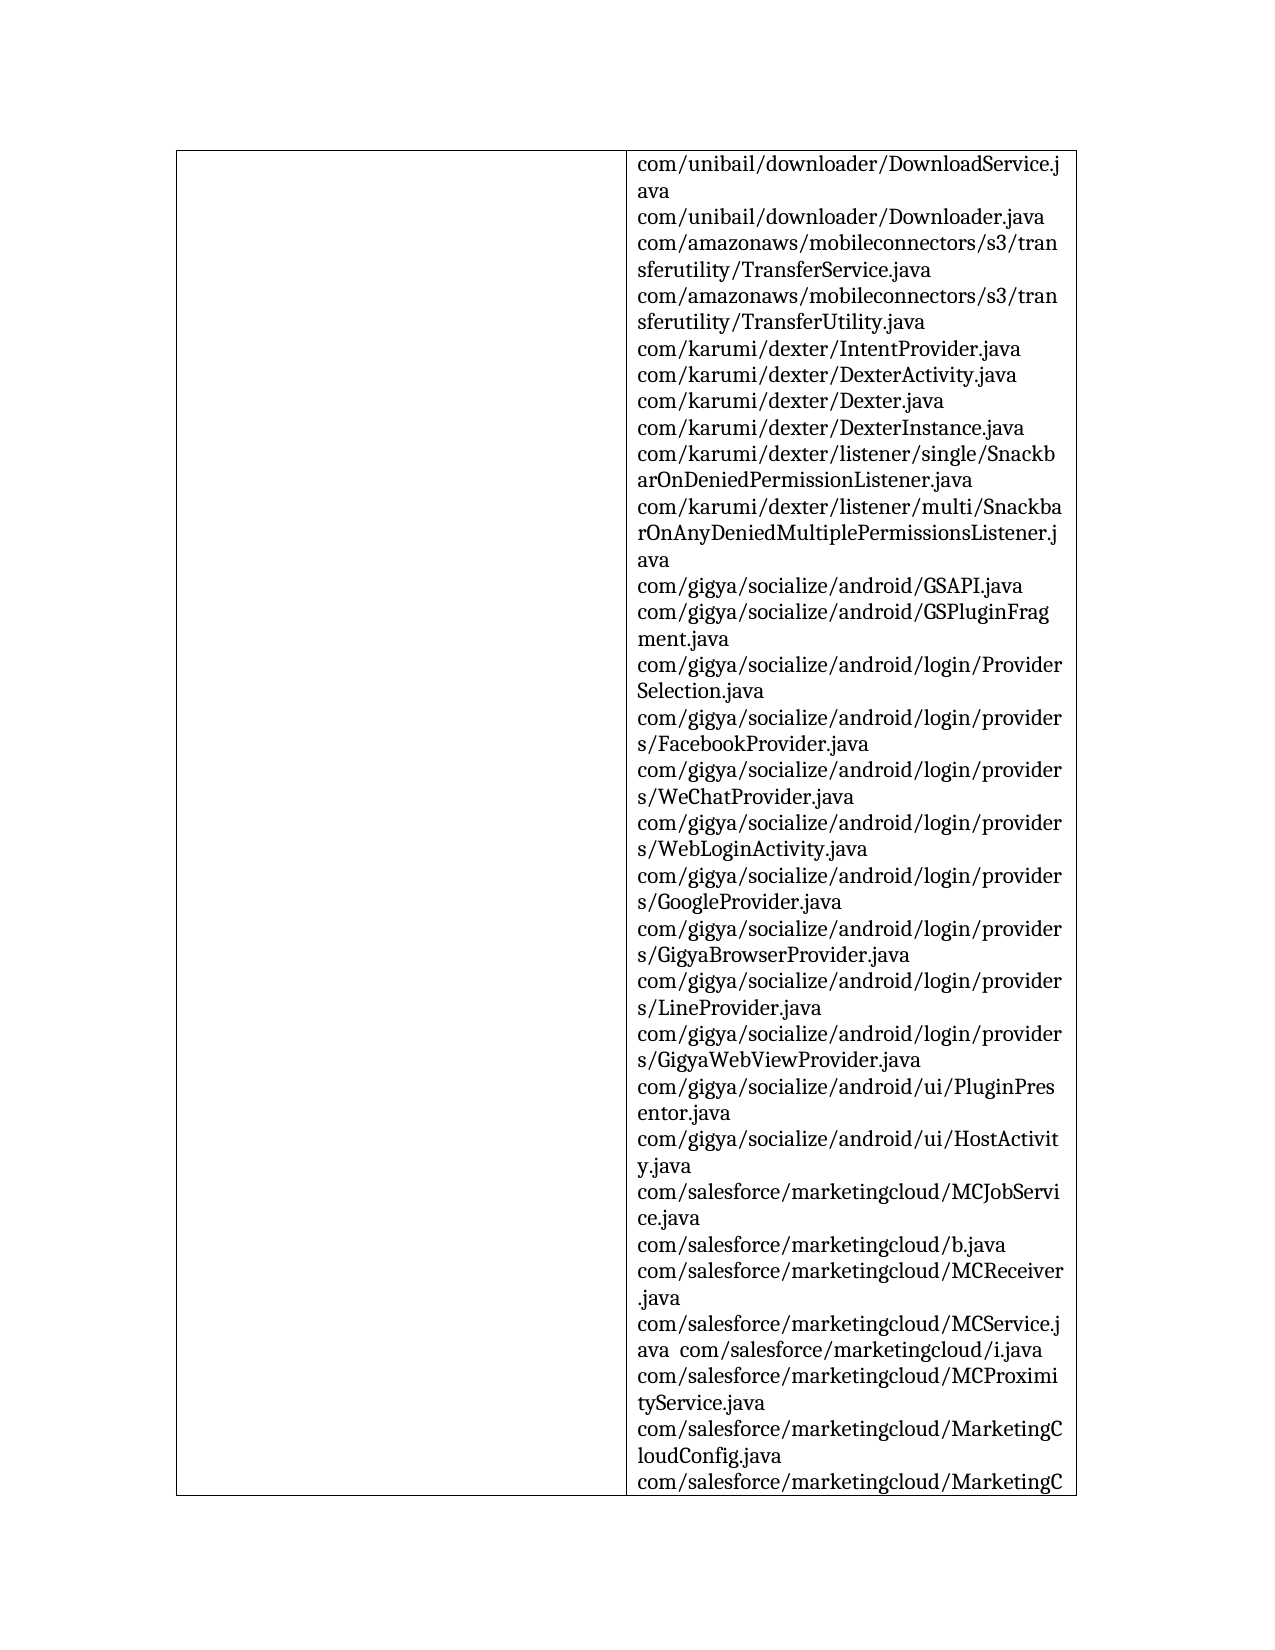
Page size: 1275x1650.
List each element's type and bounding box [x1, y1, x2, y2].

table_cell [627, 151, 1076, 1495]
table_cell [177, 151, 626, 1495]
